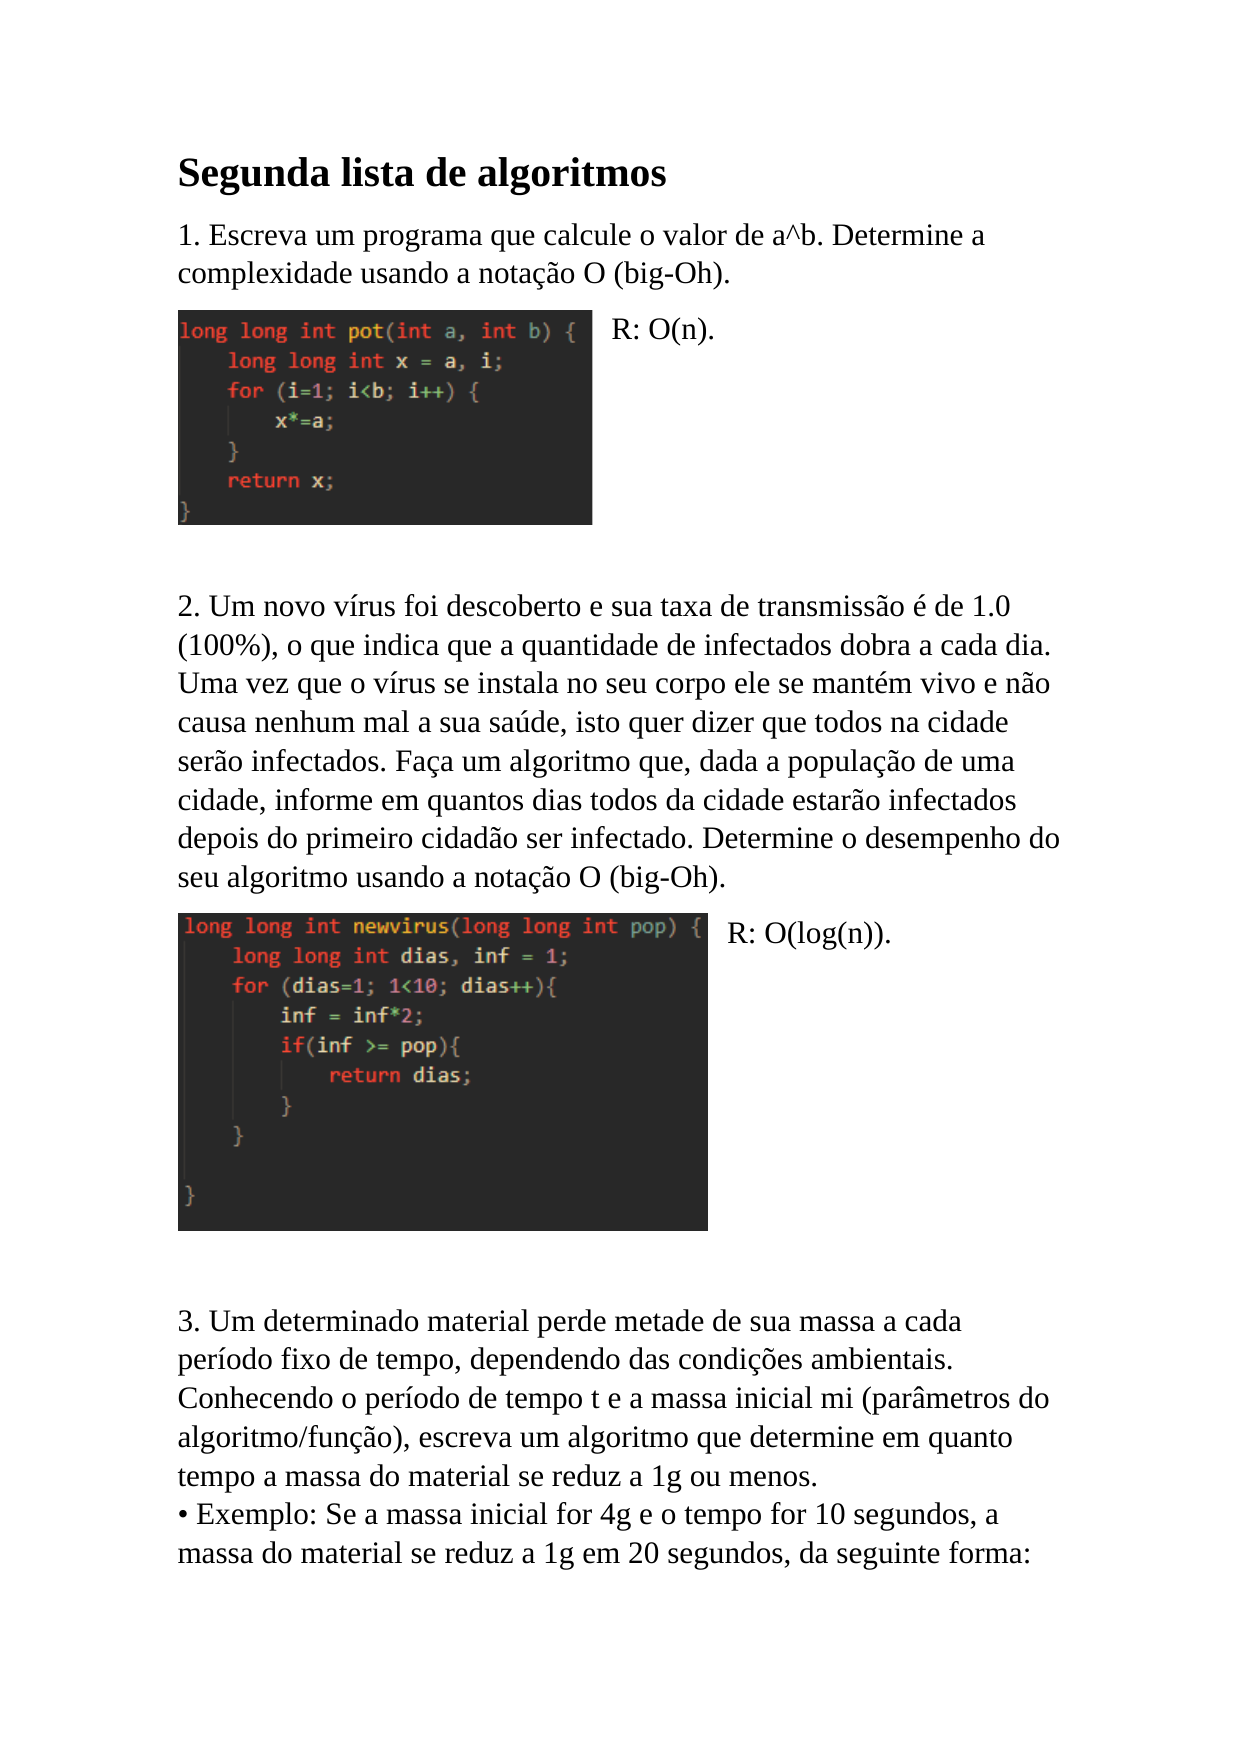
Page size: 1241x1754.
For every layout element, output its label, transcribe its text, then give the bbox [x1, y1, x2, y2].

text 1. Escreva um programa que calcule o valor de a^b. Determine a complexidade usando a notação O (big-Oh). [177, 216, 1063, 291]
text Segunda lista de algoritmos [177, 148, 1063, 196]
text 2. Um novo vírus foi descoberto e sua taxa de transmissão é de 1.0 (100%), o que indica que a quantidade de infectados dobra a cada dia. Uma vez que o vírus se instala no seu corpo ele se mantém vivo e não causa nenhum mal a sua saúde, isto quer dizer que todos na cidade serão infectados. Faça um algoritmo que, dada a população de uma cidade, informe em quantos dias todos da cidade estarão infectados depois do primeiro cidadão ser infectado. Determine o desempenho do seu algoritmo usando a notação O (big-Oh). [177, 587, 1063, 894]
text R: O(log(n)). [708, 914, 1063, 950]
picture [176, 310, 591, 524]
text R: O(n). [591, 310, 1063, 346]
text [177, 1302, 1063, 1570]
picture [176, 913, 708, 1228]
